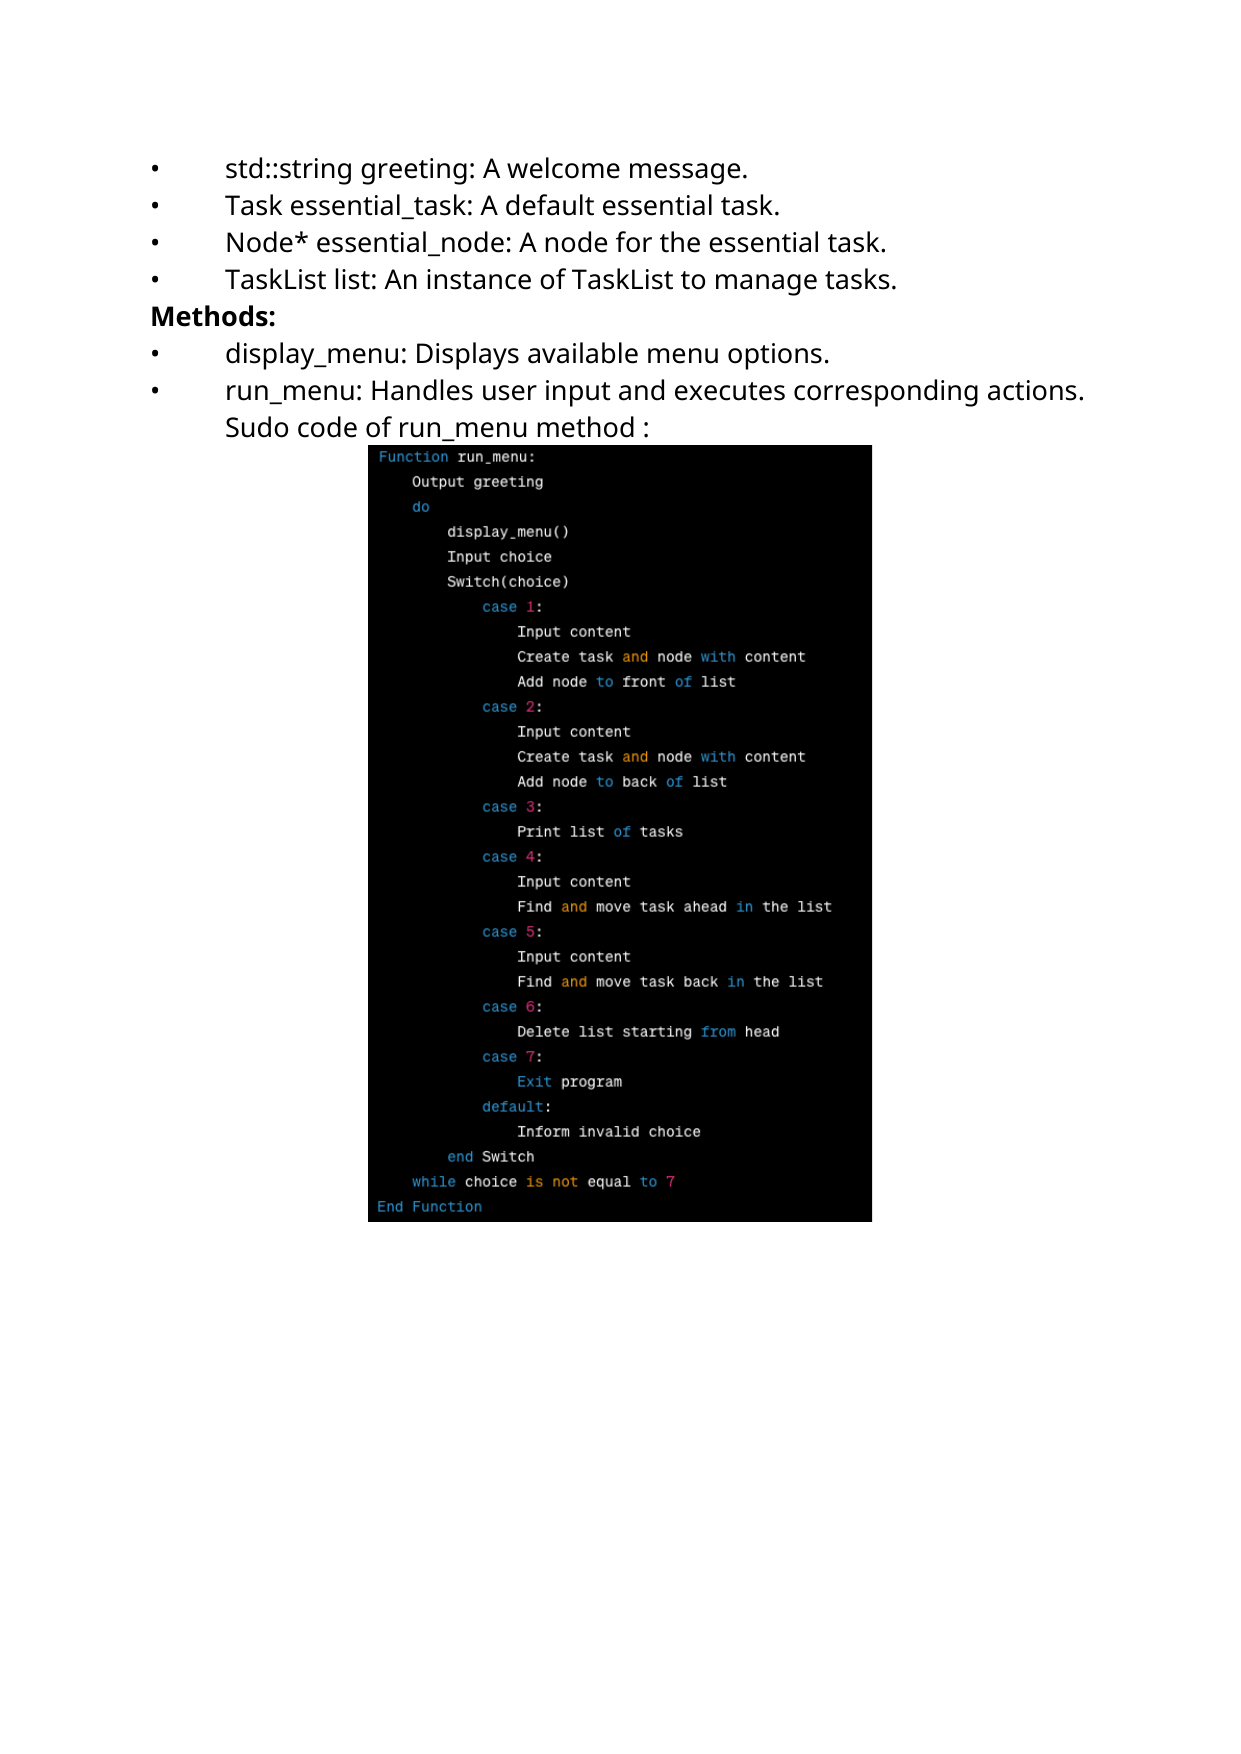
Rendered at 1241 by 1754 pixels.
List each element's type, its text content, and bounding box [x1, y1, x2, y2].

text Sudo code of run_menu method : [225, 408, 1090, 445]
list run_menu: Handles user input and executes corresponding actions. [150, 371, 1090, 408]
list Node* essential_node: A node for the essential task. [150, 224, 1090, 261]
picture [368, 445, 873, 1222]
text Methods: [150, 297, 1090, 334]
list Task essential_task: A default essential task. [150, 187, 1090, 224]
list display_menu: Displays available menu options. [150, 334, 1090, 371]
list std::string greeting: A welcome message. [150, 150, 1090, 187]
list TaskList list: An instance of TaskList to manage tasks. [150, 261, 1090, 297]
